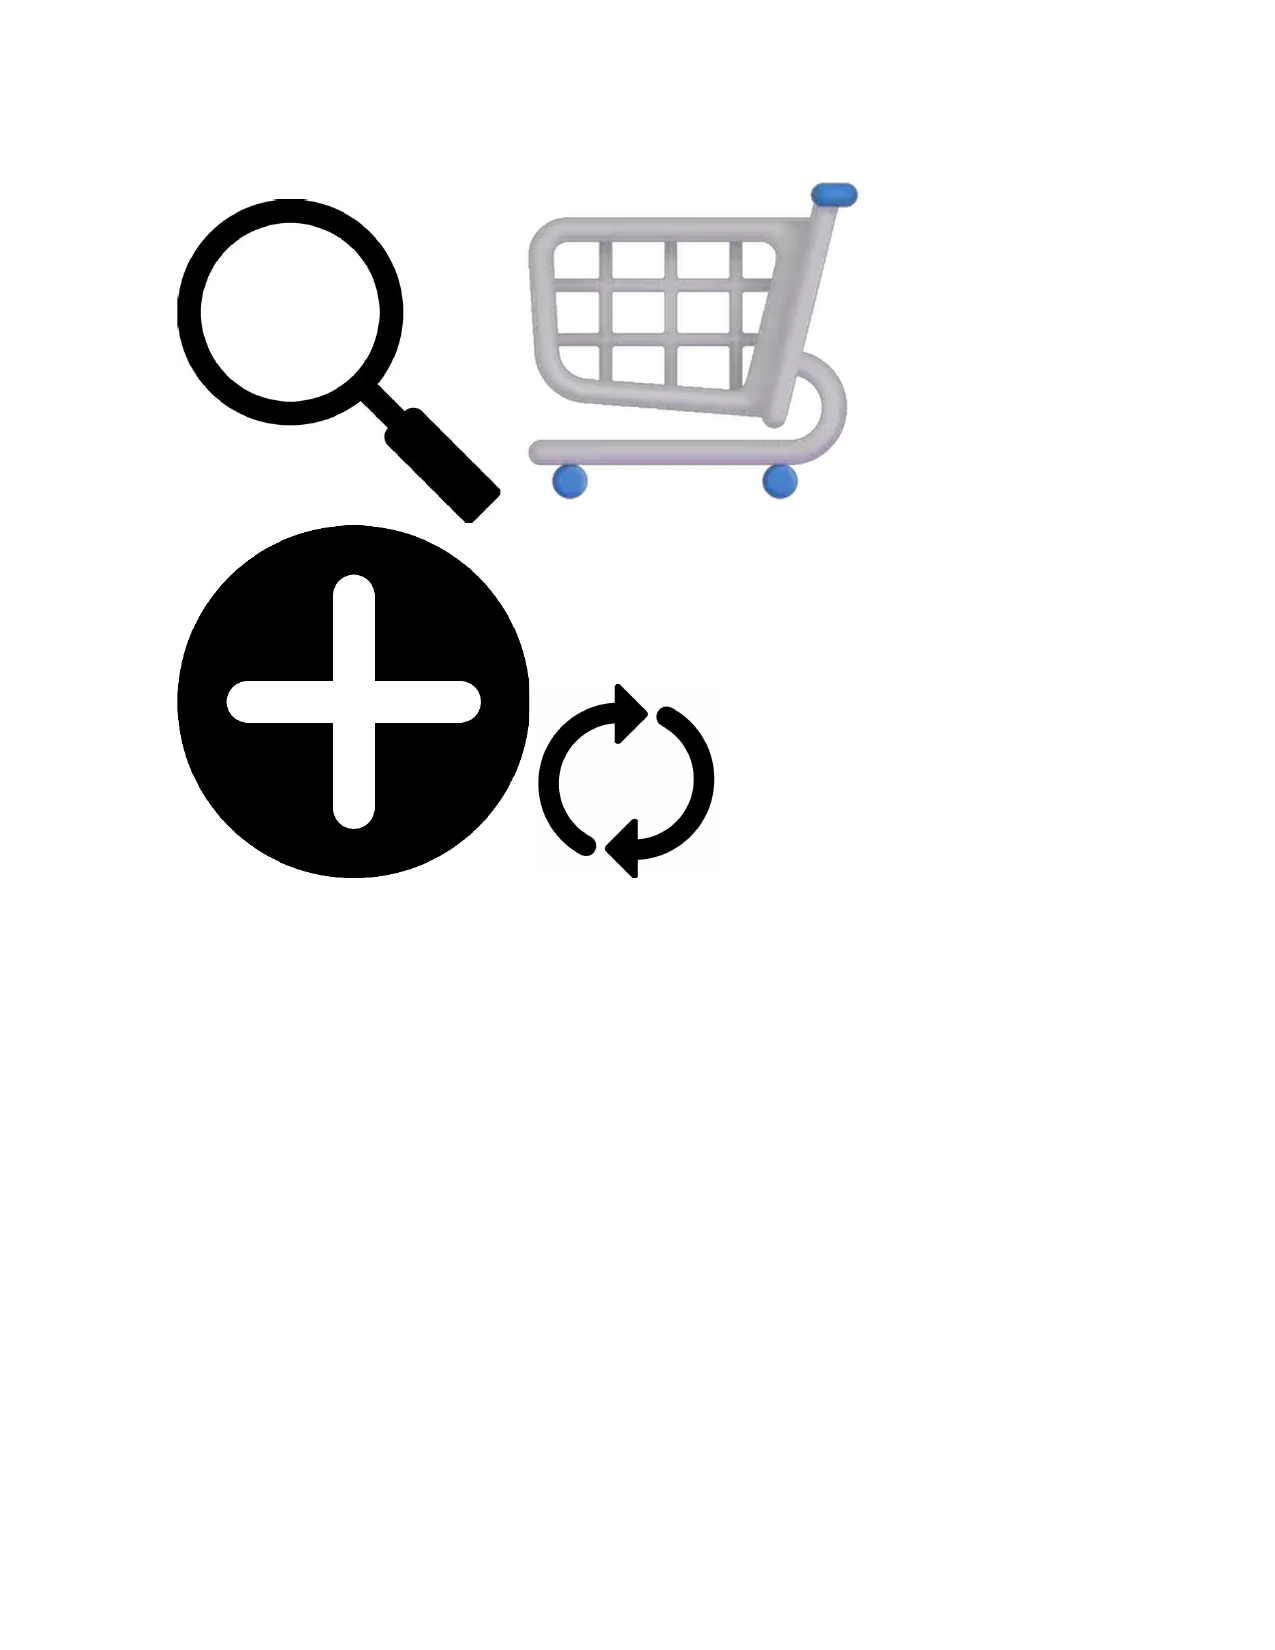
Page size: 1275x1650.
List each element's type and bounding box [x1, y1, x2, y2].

picture [177, 525, 723, 878]
picture [177, 147, 876, 523]
